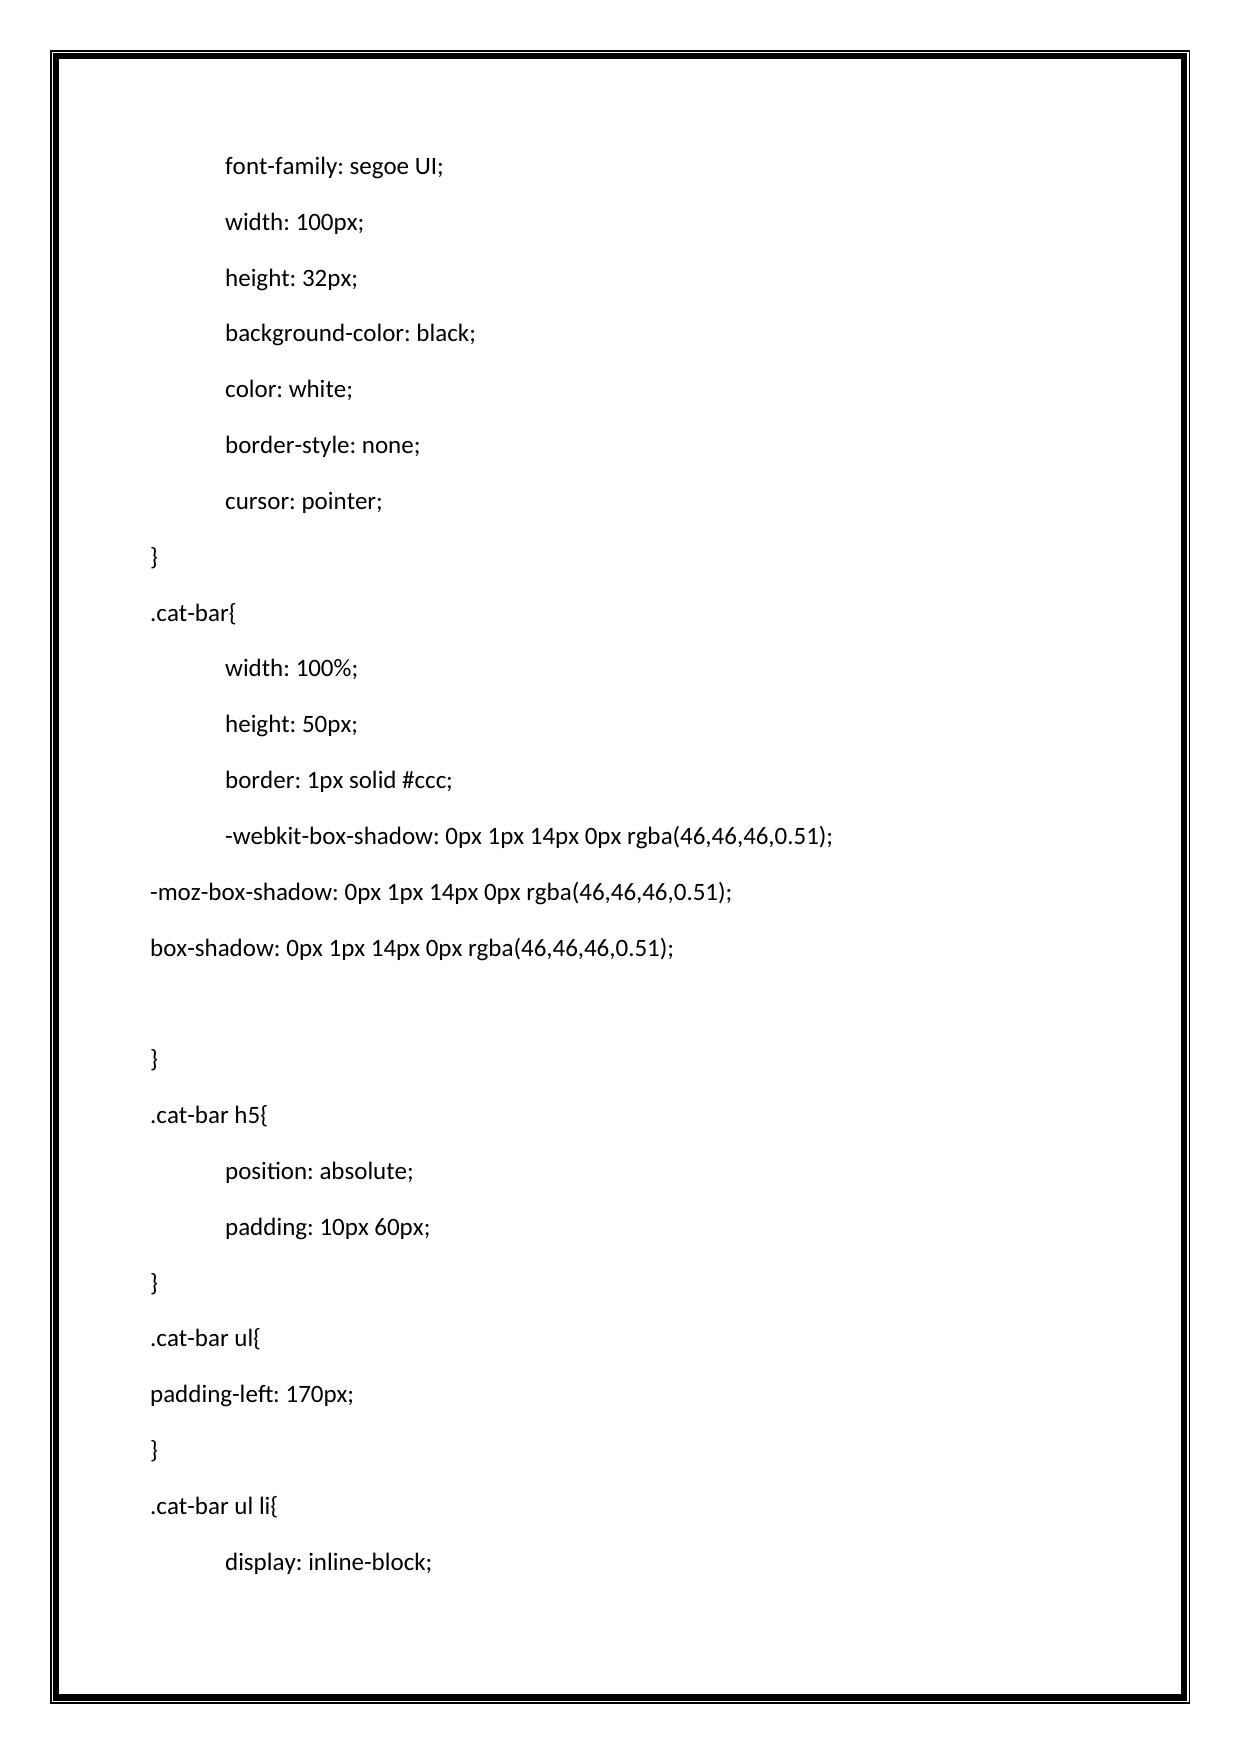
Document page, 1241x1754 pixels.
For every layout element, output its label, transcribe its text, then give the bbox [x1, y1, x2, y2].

text display: inline-block; [150, 1546, 1090, 1576]
text width: 100px; [150, 206, 1090, 236]
text height: 32px; [150, 262, 1090, 292]
text color: white; [150, 373, 1090, 404]
text border: 1px solid #ccc; [150, 764, 1090, 795]
text .cat-bar{ [150, 597, 1090, 627]
text background-color: black; [150, 317, 1090, 348]
text } [150, 1434, 1090, 1465]
text padding-left: 170px; [150, 1378, 1090, 1409]
text .cat-bar h5{ [150, 1099, 1090, 1130]
text height: 50px; [150, 708, 1090, 739]
text .cat-bar ul{ [150, 1322, 1090, 1353]
text position: absolute; [150, 1155, 1090, 1186]
text box-shadow: 0px 1px 14px 0px rgba(46,46,46,0.51); [150, 932, 1090, 962]
text -moz-box-shadow: 0px 1px 14px 0px rgba(46,46,46,0.51); [150, 876, 1090, 906]
text -webkit-box-shadow: 0px 1px 14px 0px rgba(46,46,46,0.51); [150, 820, 1090, 851]
text .cat-bar ul li{ [150, 1490, 1090, 1521]
text font-family: segoe UI; [150, 150, 1090, 181]
text padding: 10px 60px; [150, 1211, 1090, 1241]
text border-style: none; [150, 429, 1090, 460]
text width: 100%; [150, 652, 1090, 683]
text } [150, 1043, 1090, 1074]
text } [150, 1267, 1090, 1297]
text } [150, 541, 1090, 571]
text cursor: pointer; [150, 485, 1090, 516]
